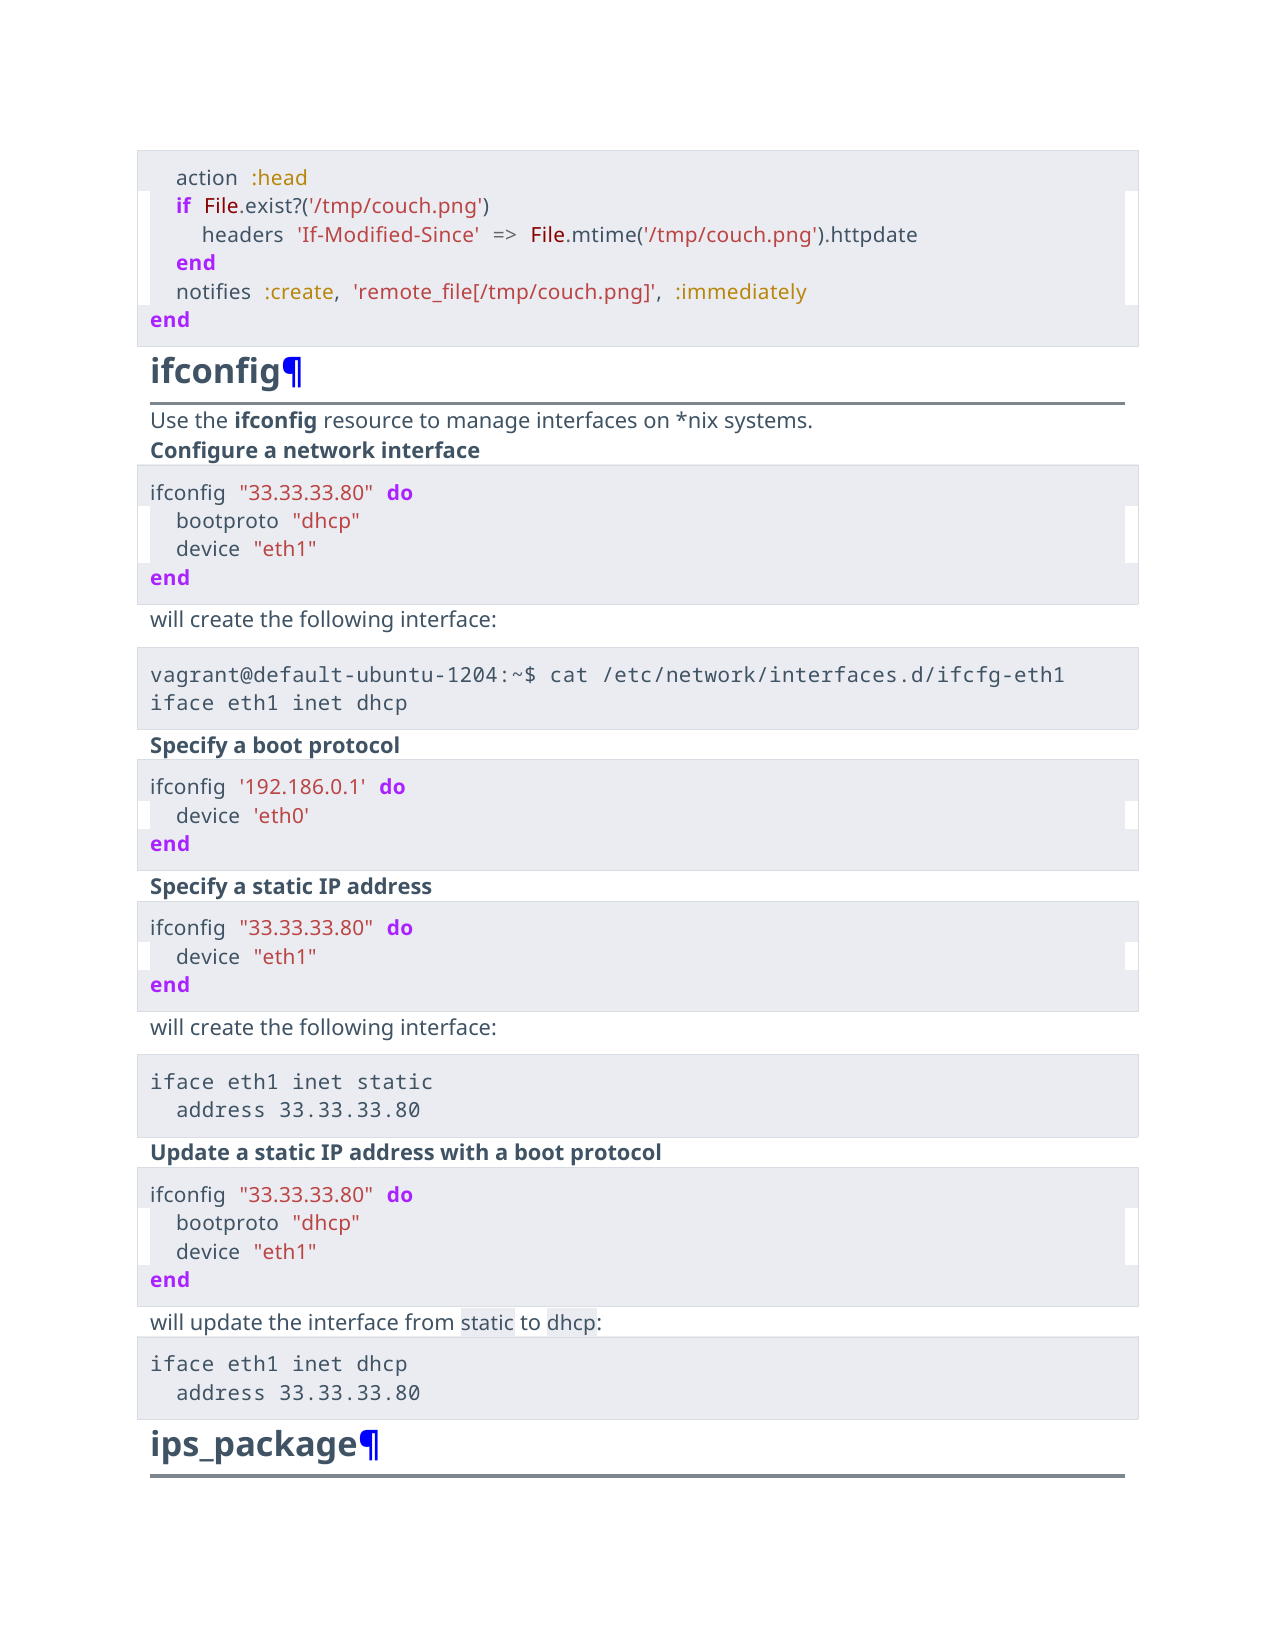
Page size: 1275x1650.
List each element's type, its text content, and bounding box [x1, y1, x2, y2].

text iface eth1 inet static [138, 1055, 1138, 1083]
text device "eth1" [150, 1237, 1125, 1252]
text end [138, 1252, 1138, 1306]
text device "eth1" [150, 534, 1125, 550]
text address 33.33.33.80 [138, 1365, 1138, 1419]
text ifconfig "33.33.33.80" do [138, 466, 1138, 506]
text end [138, 550, 1138, 604]
text iface eth1 inet dhcp [138, 675, 1138, 729]
text notifies :create, 'remote_file[/tmp/couch.png]', :immediately [150, 277, 1125, 292]
text Specify a boot protocol [150, 730, 1125, 759]
text Configure a network interface [150, 435, 1125, 464]
text will create the following interface: [150, 1012, 1125, 1042]
text if File.exist?('/tmp/couch.png') [150, 191, 1125, 220]
text vagrant@default-ubuntu-1204:~$ cat /etc/network/interfaces.d/ifcfg-eth1 [138, 648, 1138, 675]
text ifconfig "33.33.33.80" do [138, 902, 1138, 942]
text bootproto "dhcp" [150, 506, 1125, 534]
text end [138, 292, 1138, 346]
text action :head [138, 151, 1138, 191]
text end [138, 816, 1138, 870]
text ifconfig¶ [150, 347, 1125, 402]
text end [138, 957, 1138, 1011]
text iface eth1 inet dhcp [138, 1338, 1138, 1365]
text address 33.33.33.80 [138, 1083, 1138, 1137]
text ifconfig '192.186.0.1' do [138, 760, 1138, 801]
text will create the following interface: [150, 605, 1125, 634]
text will update the interface from static to dhcp: [150, 1307, 1125, 1336]
text Specify a static IP address [150, 871, 1125, 901]
text Update a static IP address with a boot protocol [150, 1138, 1125, 1167]
text Use the ifconfig resource to manage interfaces on *nix systems. [150, 405, 1125, 435]
text device 'eth0' [150, 801, 1125, 816]
text headers 'If-Modified-Since' => File.mtime('/tmp/couch.png').httpdate [150, 220, 1125, 248]
text ips_package¶ [150, 1420, 1125, 1474]
text ifconfig "33.33.33.80" do [138, 1168, 1138, 1208]
text device "eth1" [150, 942, 1125, 957]
text end [150, 248, 1125, 277]
text bootproto "dhcp" [150, 1208, 1125, 1237]
